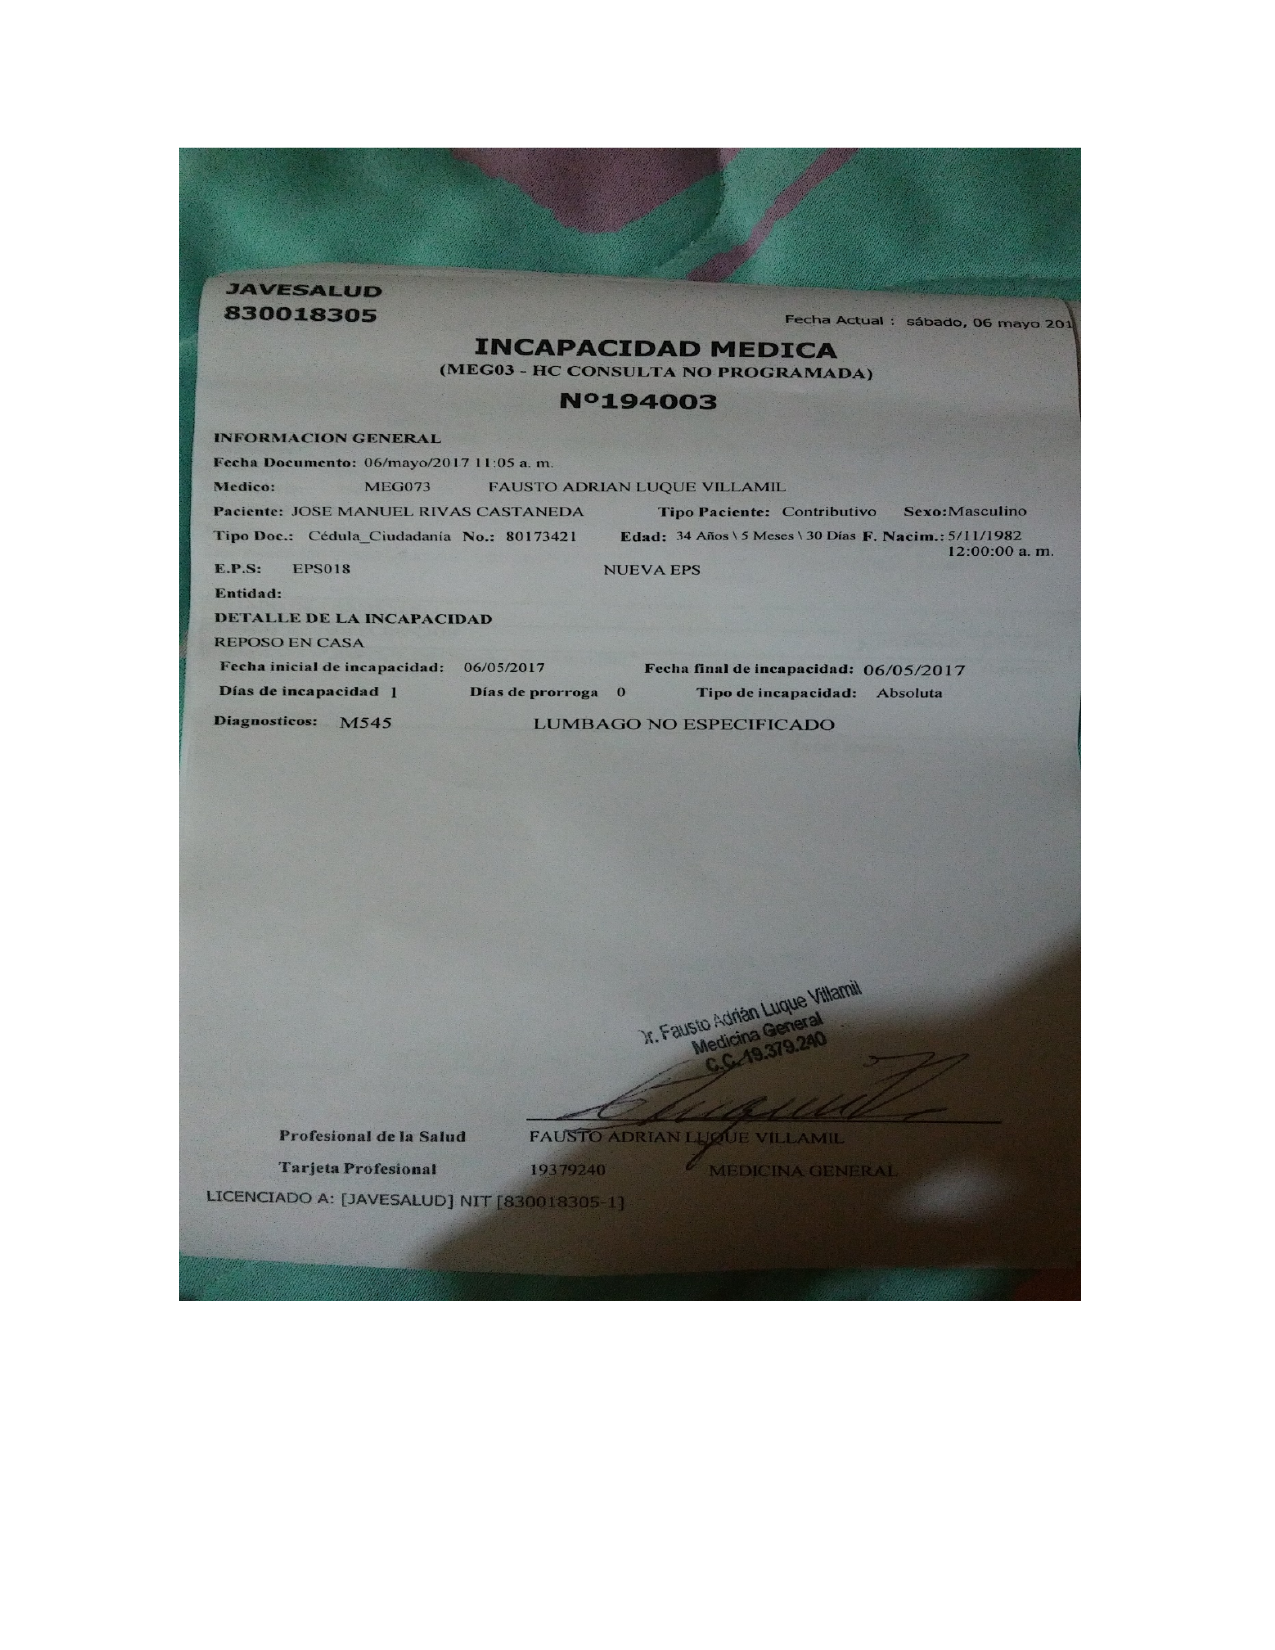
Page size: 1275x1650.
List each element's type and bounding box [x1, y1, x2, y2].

picture [179, 149, 1081, 1300]
